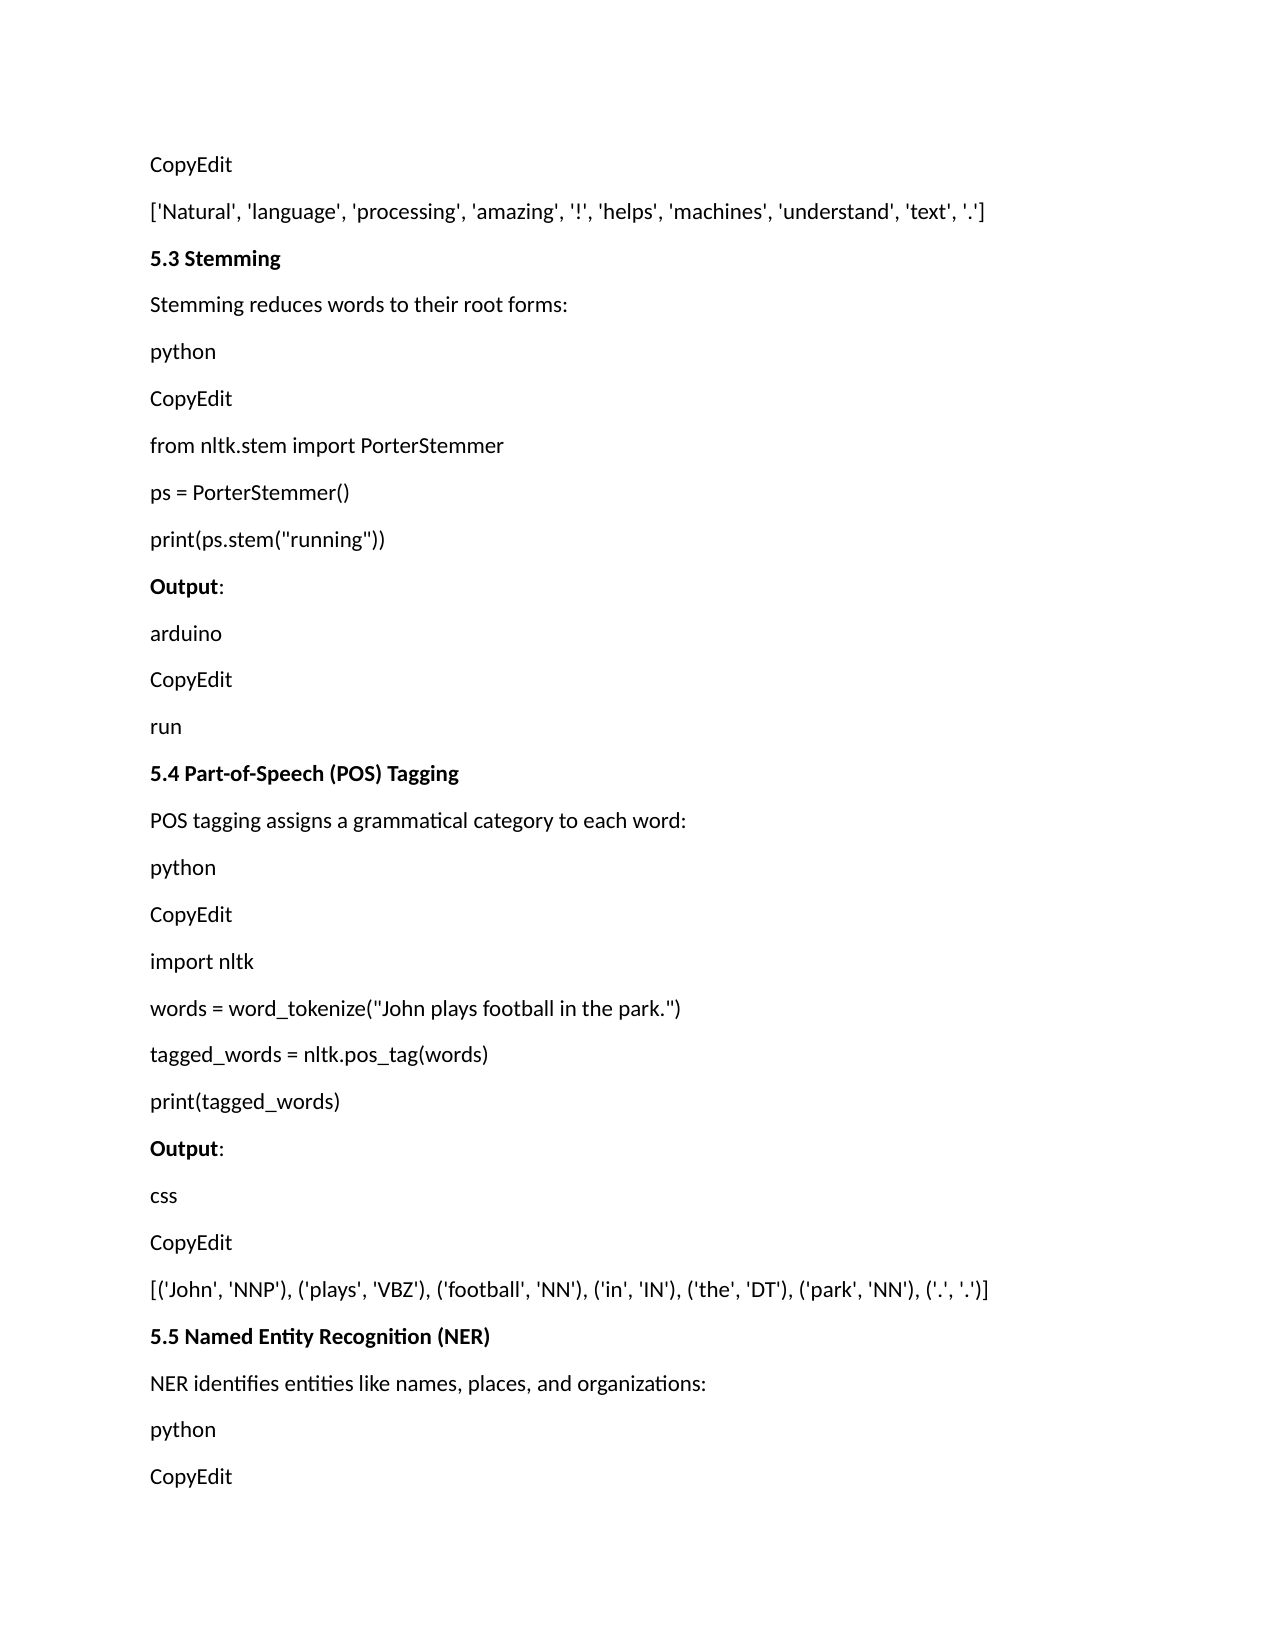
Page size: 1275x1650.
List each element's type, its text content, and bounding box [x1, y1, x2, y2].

text Output: [150, 572, 1125, 600]
text CopyEdit [150, 1462, 1125, 1491]
text CopyEdit [150, 1228, 1125, 1256]
text 5.5 Named Entity Recognition (NER) [150, 1322, 1125, 1350]
text arduino [150, 619, 1125, 647]
text words = word_tokenize("John plays football in the park.") [150, 994, 1125, 1022]
text python [150, 337, 1125, 366]
text Stemming reduces words to their root forms: [150, 291, 1125, 319]
text CopyEdit [150, 150, 1125, 178]
text POS tagging assigns a grammatical category to each word: [150, 806, 1125, 834]
text css [150, 1181, 1125, 1209]
text CopyEdit [150, 900, 1125, 928]
text CopyEdit [150, 384, 1125, 412]
text [('John', 'NNP'), ('plays', 'VBZ'), ('football', 'NN'), ('in', 'IN'), ('the', 'DT'), ('park', 'NN'), ('.', '.')] [150, 1275, 1125, 1303]
text 5.4 Part-of-Speech (POS) Tagging [150, 759, 1125, 787]
text CopyEdit [150, 666, 1125, 694]
text ps = PorterStemmer() [150, 478, 1125, 506]
text print(ps.stem("running")) [150, 525, 1125, 553]
text 5.3 Stemming [150, 244, 1125, 272]
text python [150, 1416, 1125, 1444]
text ['Natural', 'language', 'processing', 'amazing', '!', 'helps', 'machines', 'understand', 'text', '.'] [150, 197, 1125, 225]
text run [150, 712, 1125, 741]
text from nltk.stem import PorterStemmer [150, 431, 1125, 459]
text NER identifies entities like names, places, and organizations: [150, 1369, 1125, 1397]
text print(tagged_words) [150, 1087, 1125, 1116]
text Output: [150, 1134, 1125, 1162]
text python [150, 853, 1125, 881]
text import nltk [150, 947, 1125, 975]
text tagged_words = nltk.pos_tag(words) [150, 1041, 1125, 1069]
